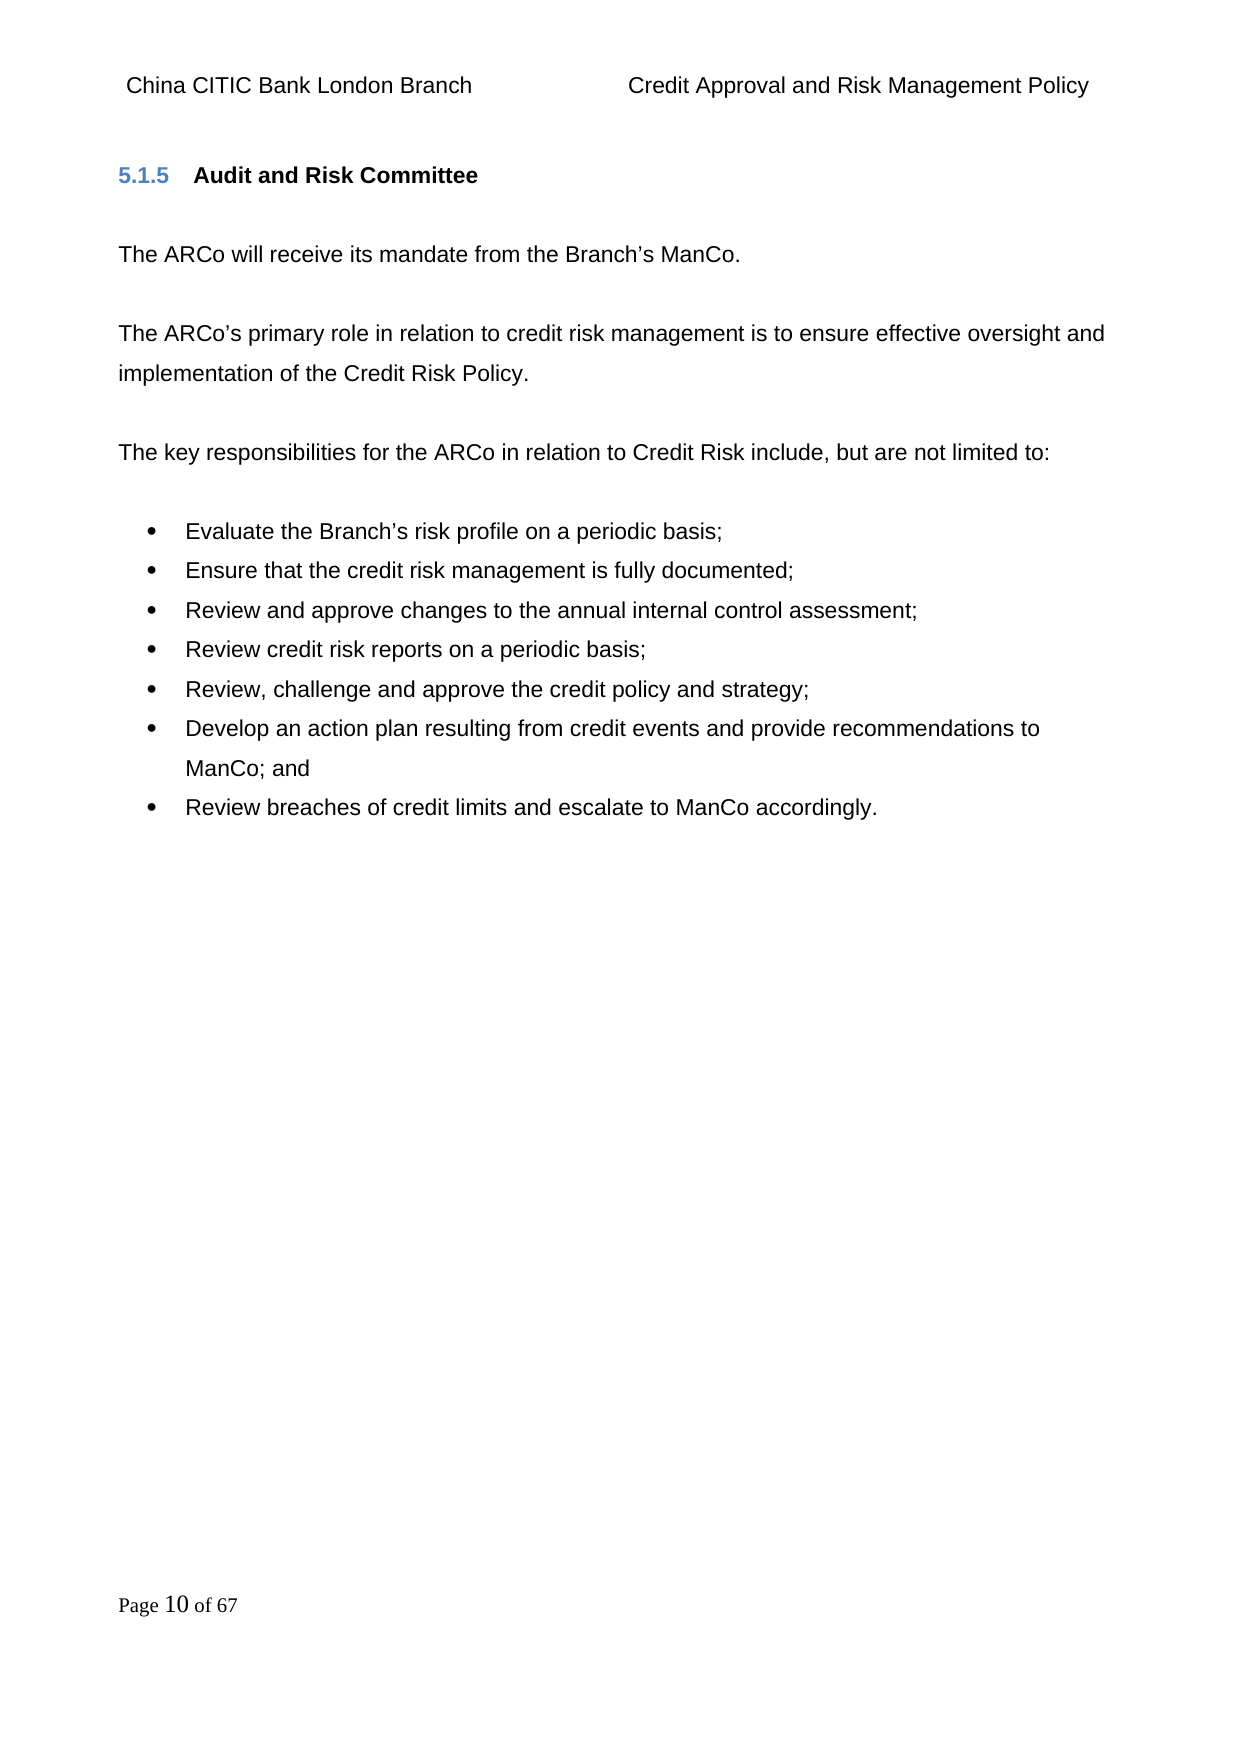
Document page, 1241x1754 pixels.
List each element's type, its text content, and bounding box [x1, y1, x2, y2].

text The ARCo will receive its mandate from the Branch’s ManCo. [118, 241, 1122, 268]
text Review breaches of credit limits and escalate to ManCo accordingly. [148, 794, 1122, 820]
text The key responsibilities for the ARCo in relation to Credit Risk include, but are not limited to: [118, 439, 1122, 465]
subtitle Audit and Risk Committee [118, 162, 1122, 189]
text Review, challenge and approve the credit policy and strategy; [148, 676, 1122, 702]
text Review credit risk reports on a periodic basis; [148, 636, 1122, 662]
text Review and approve changes to the annual internal control assessment; [148, 597, 1122, 623]
text Evaluate the Branch’s risk profile on a periodic basis; [148, 518, 1122, 544]
text Ensure that the credit risk management is fully documented; [148, 557, 1122, 583]
text The ARCo’s primary role in relation to credit risk management is to ensure effective oversight and implementation of the Credit Risk Policy. [118, 320, 1122, 386]
text Develop an action plan resulting from credit events and provide recommendations to ManCo; and [148, 715, 1122, 781]
